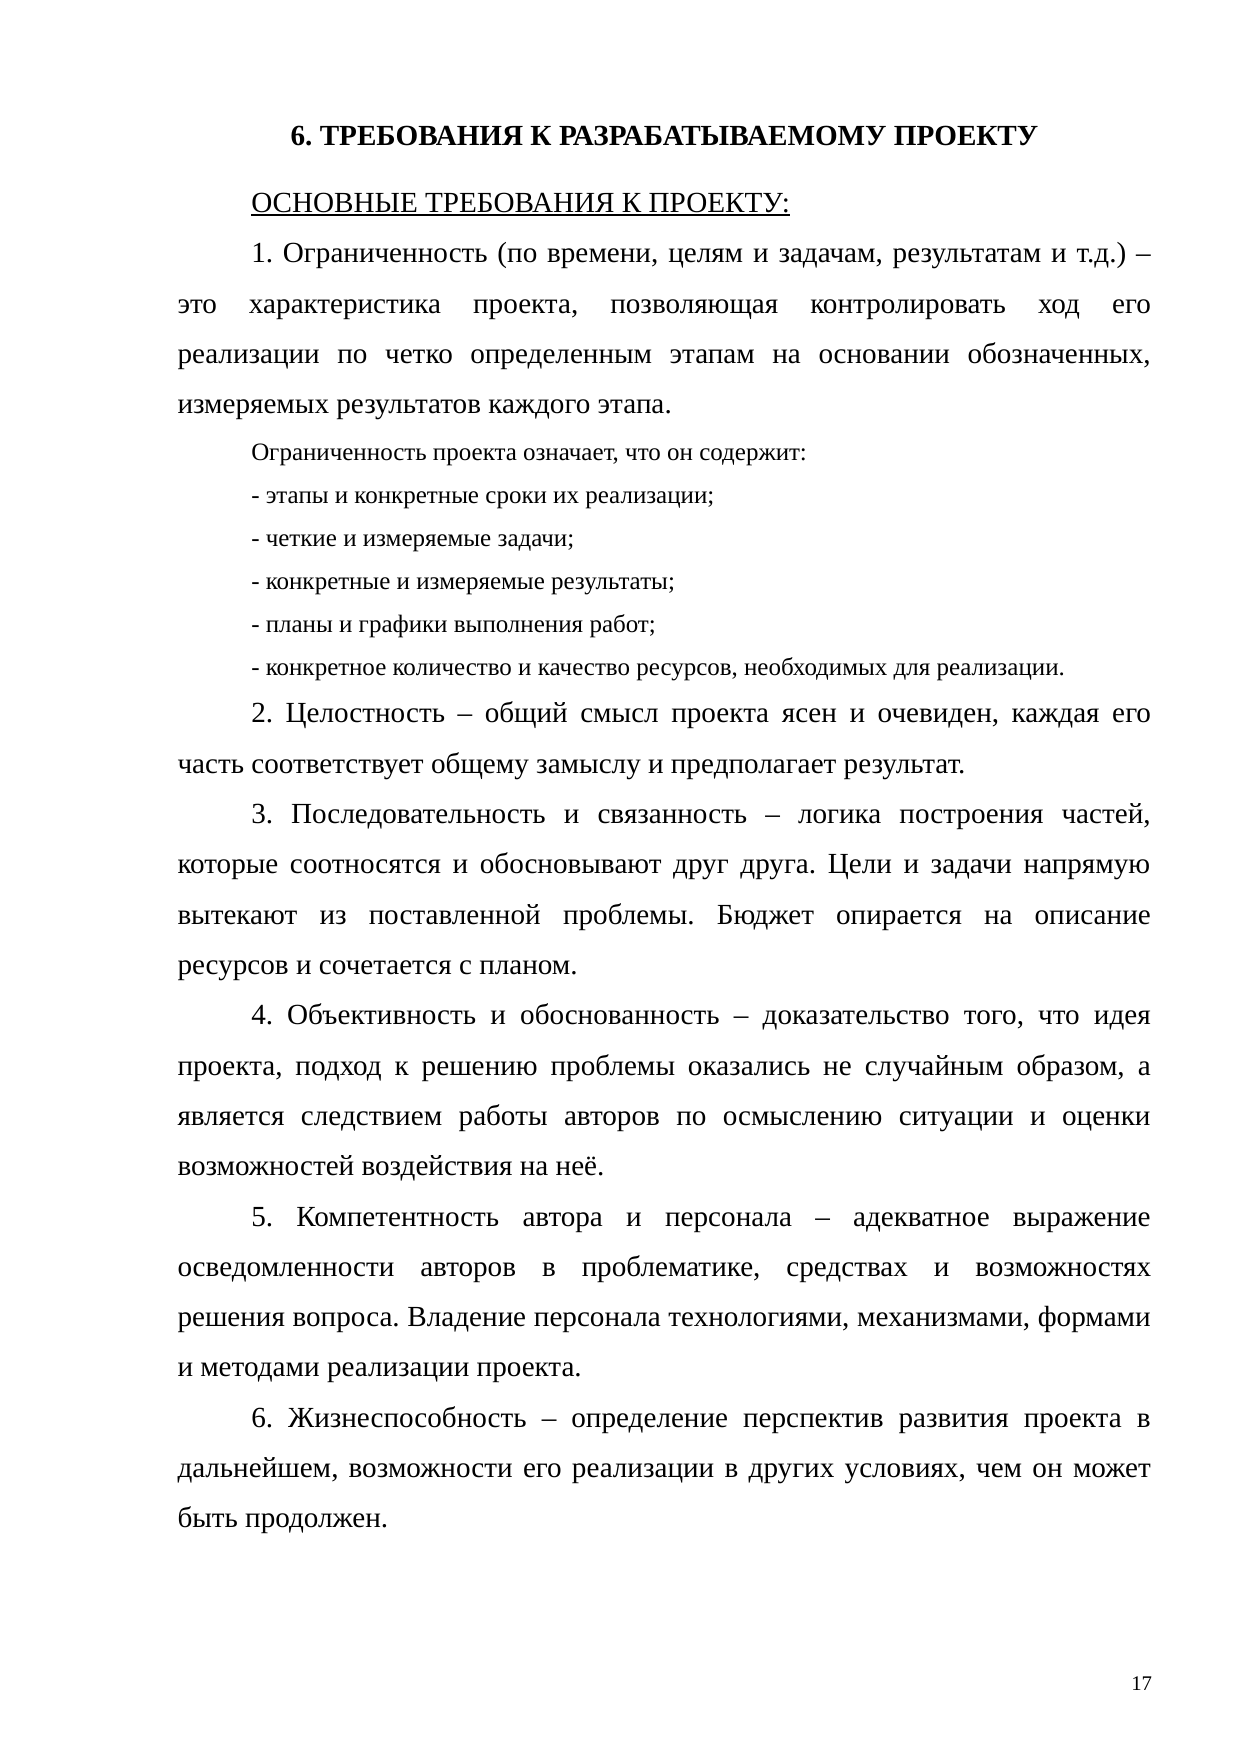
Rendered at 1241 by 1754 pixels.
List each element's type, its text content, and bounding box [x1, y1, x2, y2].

text Ограниченность проекта означает, что он содержит: [177, 437, 1152, 466]
text 5. Компетентность автора и персонала – адекватное выражение осведомленности авторов в проблематике, средствах и возможностях решения вопроса. Владение персонала технологиями, механизмами, формами и методами реализации проекта. [177, 1199, 1152, 1383]
text - конкретное количество и качество ресурсов, необходимых для реализации. [177, 652, 1152, 681]
text 3. Последовательность и связанность – логика построения частей, которые соотносятся и обосновывают друг друга. Цели и задачи напрямую вытекают из поставленной проблемы. Бюджет опирается на описание ресурсов и сочетается с планом. [177, 796, 1152, 981]
text 1. Ограниченность (по времени, целям и задачам, результатам и т.д.) – это характеристика проекта, позволяющая контролировать ход его реализации по четко определенным этапам на основании обозначенных, измеряемых результатов каждого этапа. [177, 236, 1152, 420]
text - конкретные и измеряемые результаты; [177, 566, 1152, 595]
text ОСНОВНЫЕ ТРЕБОВАНИЯ К ПРОЕКТУ: [177, 185, 1152, 219]
text - планы и графики выполнения работ; [177, 609, 1152, 638]
text 4. Объективность и обоснованность – доказательство того, что идея проекта, подход к решению проблемы оказались не случайным образом, а является следствием работы авторов по осмыслению ситуации и оценки возможностей воздействия на неё. [177, 997, 1152, 1182]
text 6. ТРЕБОВАНИЯ К РАЗРАБАТЫВАЕМОМУ ПРОЕКТУ [177, 118, 1152, 152]
text - этапы и конкретные сроки их реализации; [177, 480, 1152, 509]
text 6. Жизнеспособность – определение перспектив развития проекта в дальнейшем, возможности его реализации в других условиях, чем он может быть продолжен. [177, 1400, 1152, 1534]
text 2. Целостность – общий смысл проекта ясен и очевиден, каждая его часть соответствует общему замыслу и предполагает результат. [177, 696, 1152, 779]
text - четкие и измеряемые задачи; [177, 523, 1152, 552]
